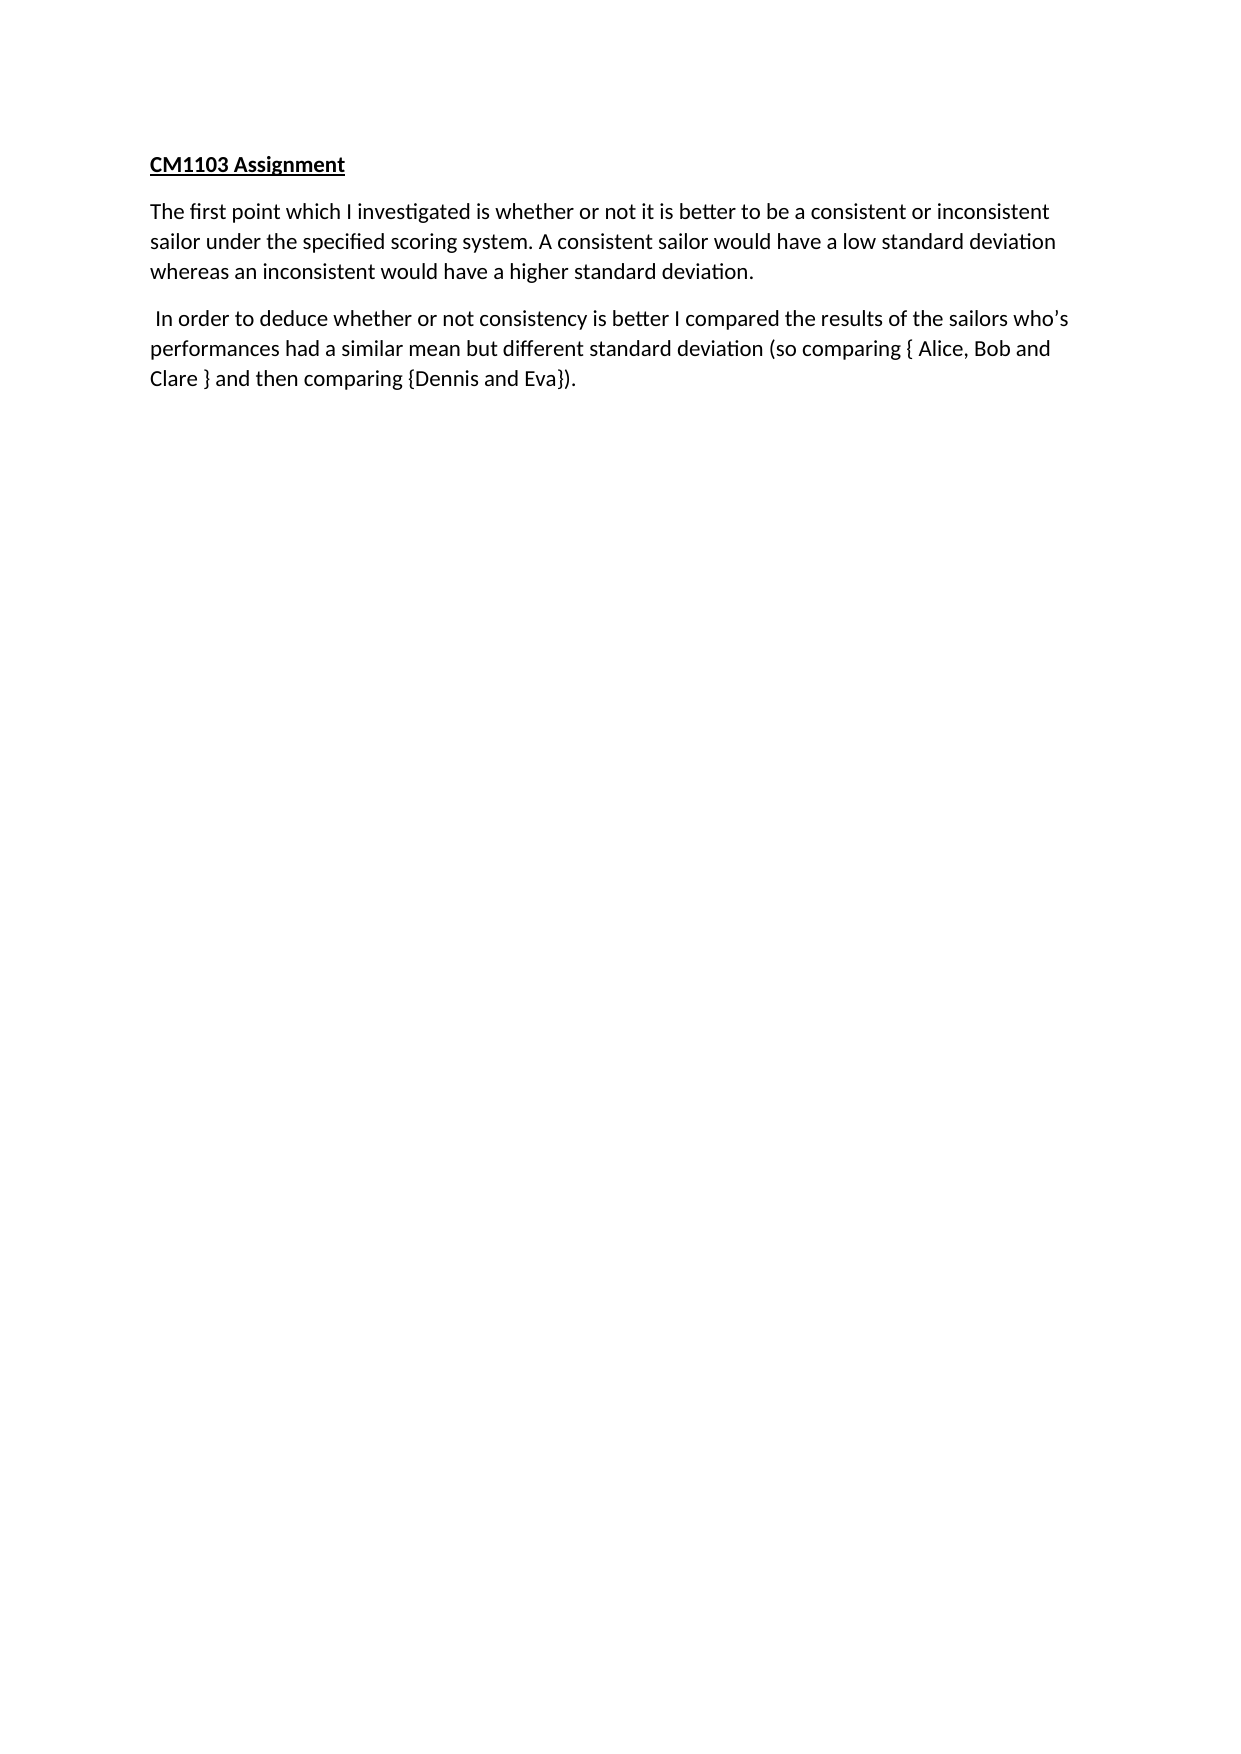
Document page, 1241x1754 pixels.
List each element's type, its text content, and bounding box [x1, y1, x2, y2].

text In order to deduce whether or not consistency is better I compared the results of the sailors who’s performances had a similar mean but different standard deviation (so comparing { Alice, Bob and Clare } and then comparing {Dennis and Eva}). [150, 304, 1090, 393]
text The first point which I investigated is whether or not it is better to be a consistent or inconsistent sailor under the specified scoring system. A consistent sailor would have a low standard deviation whereas an inconsistent would have a higher standard deviation. [150, 197, 1090, 285]
text CM1103 Assignment [150, 150, 1090, 178]
